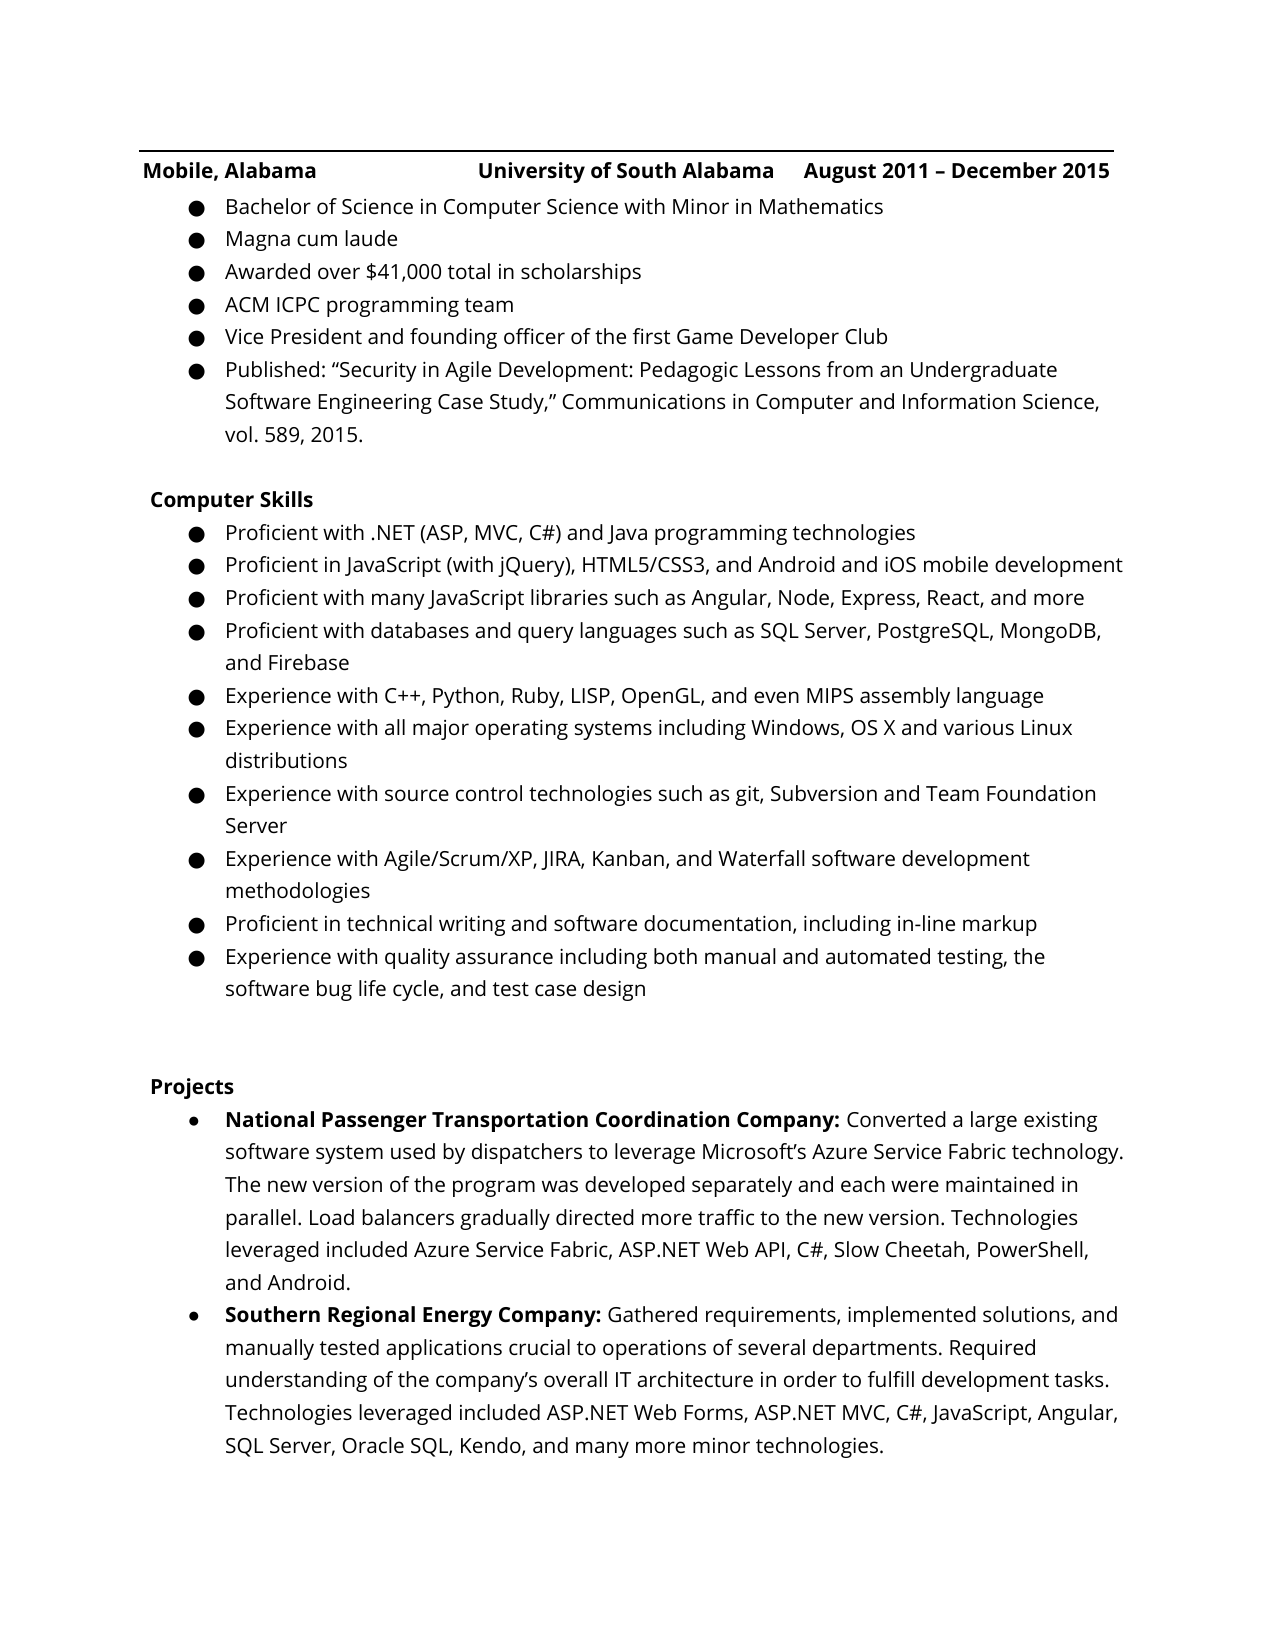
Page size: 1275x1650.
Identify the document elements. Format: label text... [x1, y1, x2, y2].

list Vice President and founding officer of the first Game Developer Club [187, 322, 1125, 351]
list Published: “Security in Agile Development: Pedagogic Lessons from an Undergraduate Software Engineering Case Study,” Communications in Computer and Information Science, vol. 589, 2015. [187, 355, 1125, 448]
table_header August 2011 – December 2015 [789, 152, 1114, 192]
text Projects [150, 1072, 1125, 1101]
list Proficient in JavaScript (with jQuery), HTML5/CSS3, and Android and iOS mobile development [187, 551, 1125, 579]
list Experience with C++, Python, Ruby, LISP, OpenGL, and even MIPS assembly language [187, 681, 1125, 709]
list Magna cum laude [187, 224, 1125, 253]
list Proficient in technical writing and software documentation, including in-line markup [187, 909, 1125, 938]
list National Passenger Transportation Coordination Company: Converted a large existing software system used by dispatchers to leverage Microsoft’s Azure Service Fabric technology. The new version of the program was developed separately and each were maintained in parallel. Load balancers gradually directed more traffic to the new version. Technologies leveraged included Azure Service Fabric, ASP.NET Web API, C#, Slow Cheetah, PowerShell, and Android. [187, 1105, 1125, 1296]
list ACM ICPC programming team [187, 290, 1125, 318]
list Awarded over $41,000 total in scholarships [187, 257, 1125, 286]
text Computer Skills [150, 485, 1125, 514]
table_header Mobile, Alabama [139, 152, 464, 192]
list Experience with quality assurance including both manual and automated testing, the software bug life cycle, and test case design [187, 942, 1125, 1003]
list Proficient with many JavaScript libraries such as Angular, Node, Express, React, and more [187, 583, 1125, 612]
table_header University of South Alabama [464, 152, 789, 192]
list Experience with all major operating systems including Windows, OS X and various Linux distributions [187, 713, 1125, 774]
list Proficient with .NET (ASP, MVC, C#) and Java programming technologies [187, 518, 1125, 546]
list Southern Regional Energy Company: Gathered requirements, implemented solutions, and manually tested applications crucial to operations of several departments. Required understanding of the company’s overall IT architecture in order to fulfill development tasks. Technologies leveraged included ASP.NET Web Forms, ASP.NET MVC, C#, JavaScript, Angular, SQL Server, Oracle SQL, Kendo, and many more minor technologies. [187, 1300, 1125, 1459]
list Bachelor of Science in Computer Science with Minor in Mathematics [187, 192, 1125, 220]
list Experience with Agile/Scrum/XP, JIRA, Kanban, and Waterfall software development methodologies [187, 844, 1125, 905]
list Experience with source control technologies such as git, Subversion and Team Foundation Server [187, 779, 1125, 840]
list Proficient with databases and query languages such as SQL Server, PostgreSQL, MongoDB, and Firebase [187, 616, 1125, 677]
